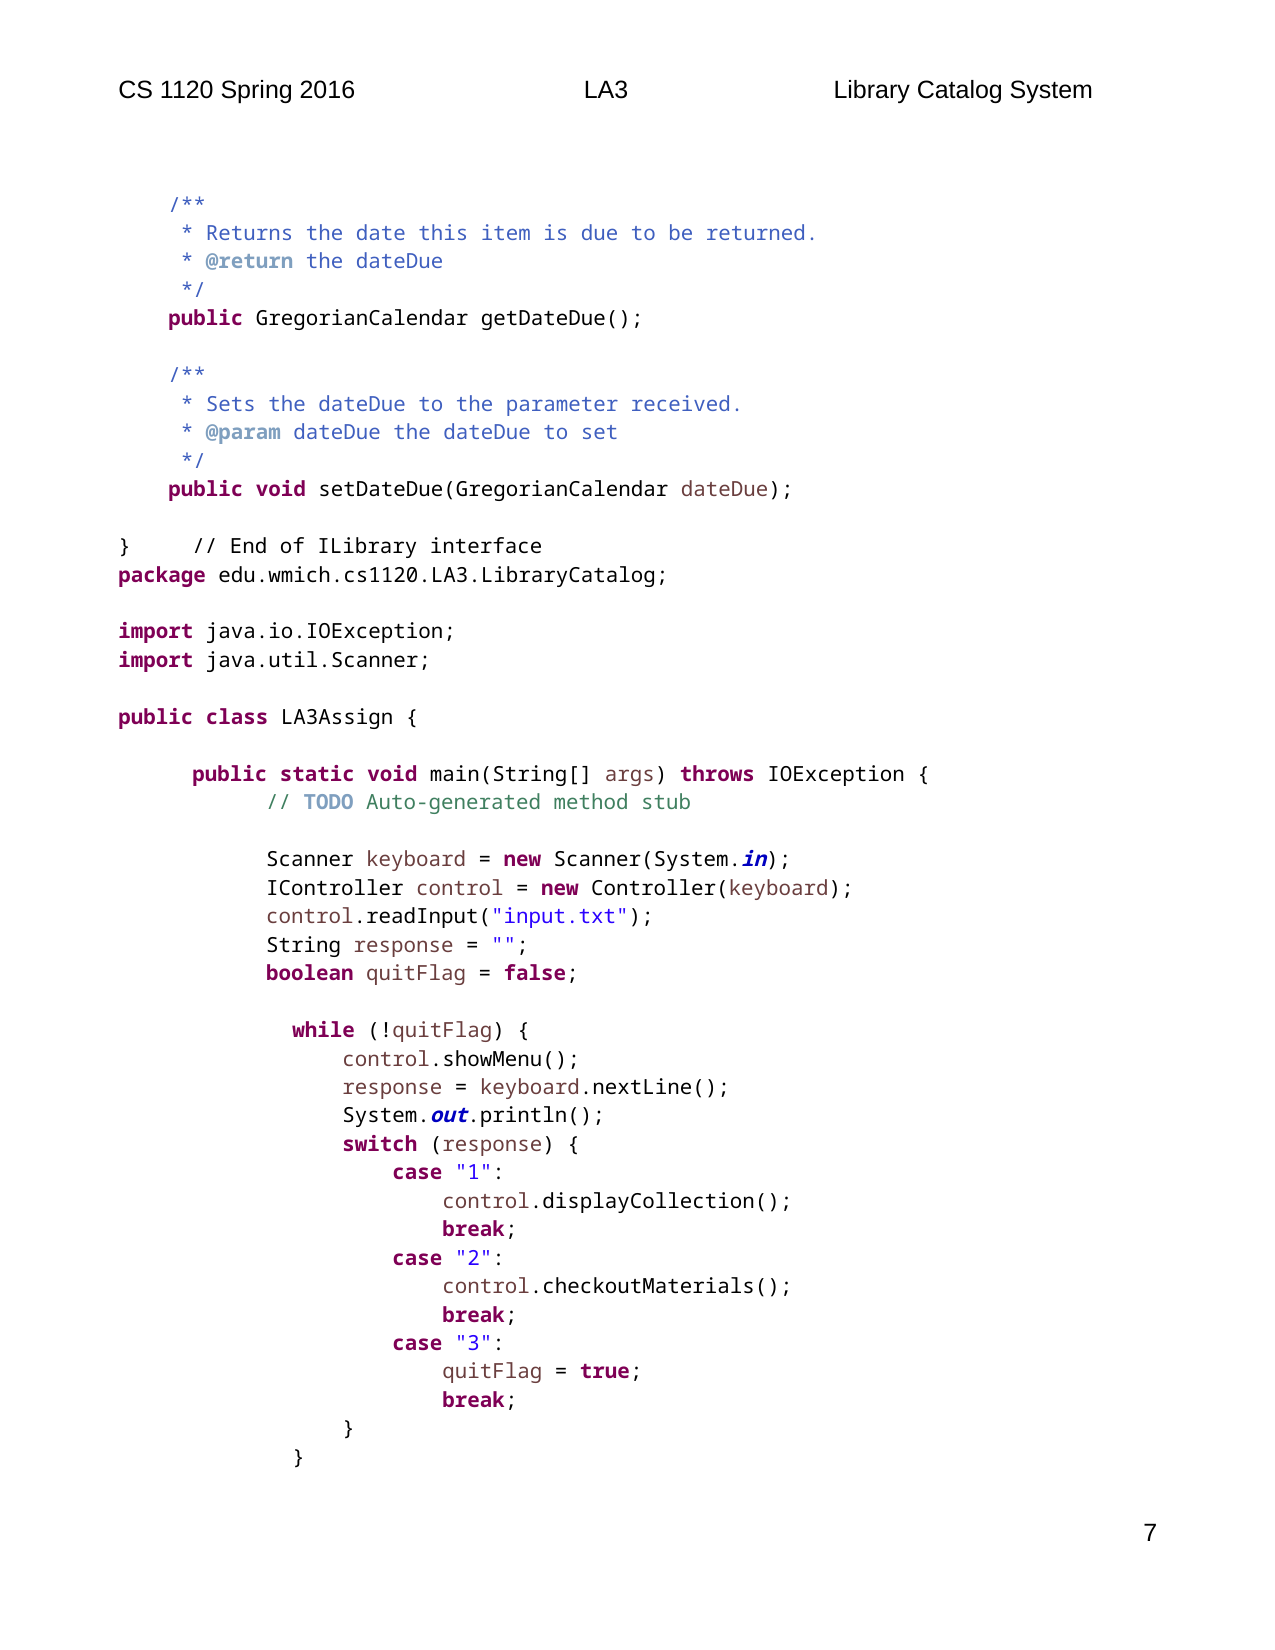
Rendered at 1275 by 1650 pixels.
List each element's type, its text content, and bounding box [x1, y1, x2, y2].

text */ [118, 446, 1157, 474]
text /** [118, 190, 1157, 218]
text while (!quitFlag) { [192, 1015, 1157, 1044]
text case "3": [192, 1328, 1157, 1357]
text * @return the dateDue [118, 247, 1157, 275]
text boolean quitFlag = false; [118, 958, 1157, 987]
text public void setDateDue(GregorianCalendar dateDue); [118, 474, 1157, 503]
text break; [192, 1385, 1157, 1413]
text quitFlag = true; [192, 1357, 1157, 1385]
text public GregorianCalendar getDateDue(); [118, 303, 1157, 332]
text } [192, 1413, 1157, 1442]
text break; [192, 1214, 1157, 1243]
text */ [118, 275, 1157, 303]
text import java.util.Scanner; [118, 645, 1157, 673]
text control.showMenu(); [192, 1044, 1157, 1072]
text control.readInput("input.txt"); [118, 901, 1157, 930]
text control.checkoutMaterials(); [192, 1271, 1157, 1300]
text package edu.wmich.cs1120.LA3.LibraryCatalog; [118, 560, 1157, 588]
text IController control = new Controller(keyboard); [118, 873, 1157, 901]
text * @param dateDue the dateDue to set [118, 417, 1157, 446]
text case "2": [192, 1243, 1157, 1271]
text } // End of ILibrary interface [118, 531, 1157, 560]
text * Sets the dateDue to the parameter received. [118, 389, 1157, 417]
text // TODO Auto-generated method stub [118, 787, 1157, 816]
text * Returns the date this item is due to be returned. [118, 218, 1157, 247]
text import java.io.IOException; [118, 617, 1157, 645]
text Scanner keyboard = new Scanner(System.in); [118, 844, 1157, 873]
text case "1": [192, 1157, 1157, 1186]
text public static void main(String[] args) throws IOException { [118, 759, 1157, 787]
text switch (response) { [192, 1129, 1157, 1157]
text } [192, 1442, 1157, 1470]
text System.out.println(); [192, 1101, 1157, 1129]
text control.displayCollection(); [192, 1186, 1157, 1214]
text response = keyboard.nextLine(); [192, 1072, 1157, 1101]
text String response = ""; [118, 930, 1157, 958]
text break; [192, 1300, 1157, 1328]
text /** [118, 361, 1157, 389]
text public class LA3Assign { [118, 702, 1157, 730]
